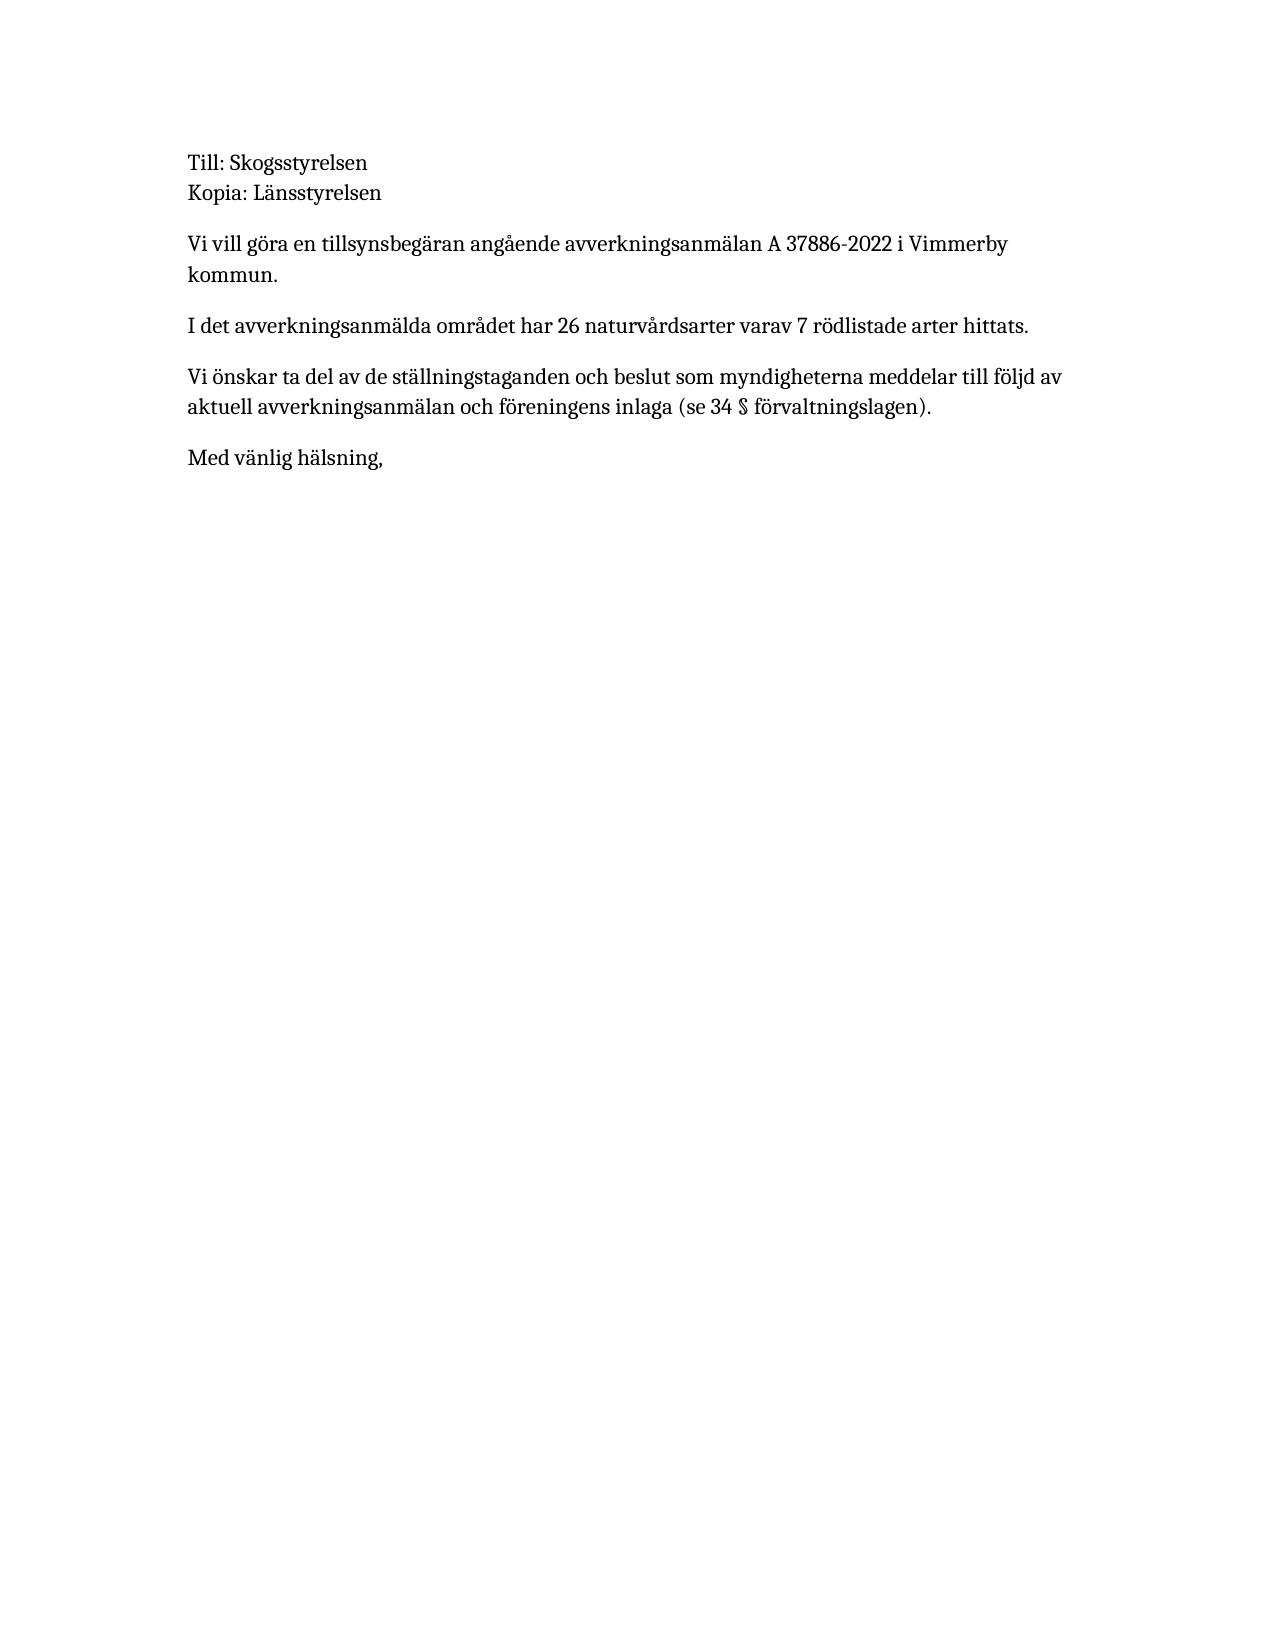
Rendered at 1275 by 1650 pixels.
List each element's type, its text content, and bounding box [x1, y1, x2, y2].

text Vi önskar ta del av de ställningstaganden och beslut som myndigheterna meddelar till följd av aktuell avverkningsanmälan och föreningens inlaga (se 34 § förvaltningslagen). [187, 363, 1087, 420]
text Vi vill göra en tillsynsbegäran angående avverkningsanmälan A 37886-2022 i Vimmerby kommun. [187, 231, 1087, 288]
text I det avverkningsanmälda området har 26 naturvårdsarter varav 7 rödlistade arter hittats. [187, 312, 1087, 339]
text Till: Skogsstyrelsen Kopia: Länsstyrelsen [187, 150, 1087, 207]
text Med vänlig hälsning, [187, 445, 1087, 501]
